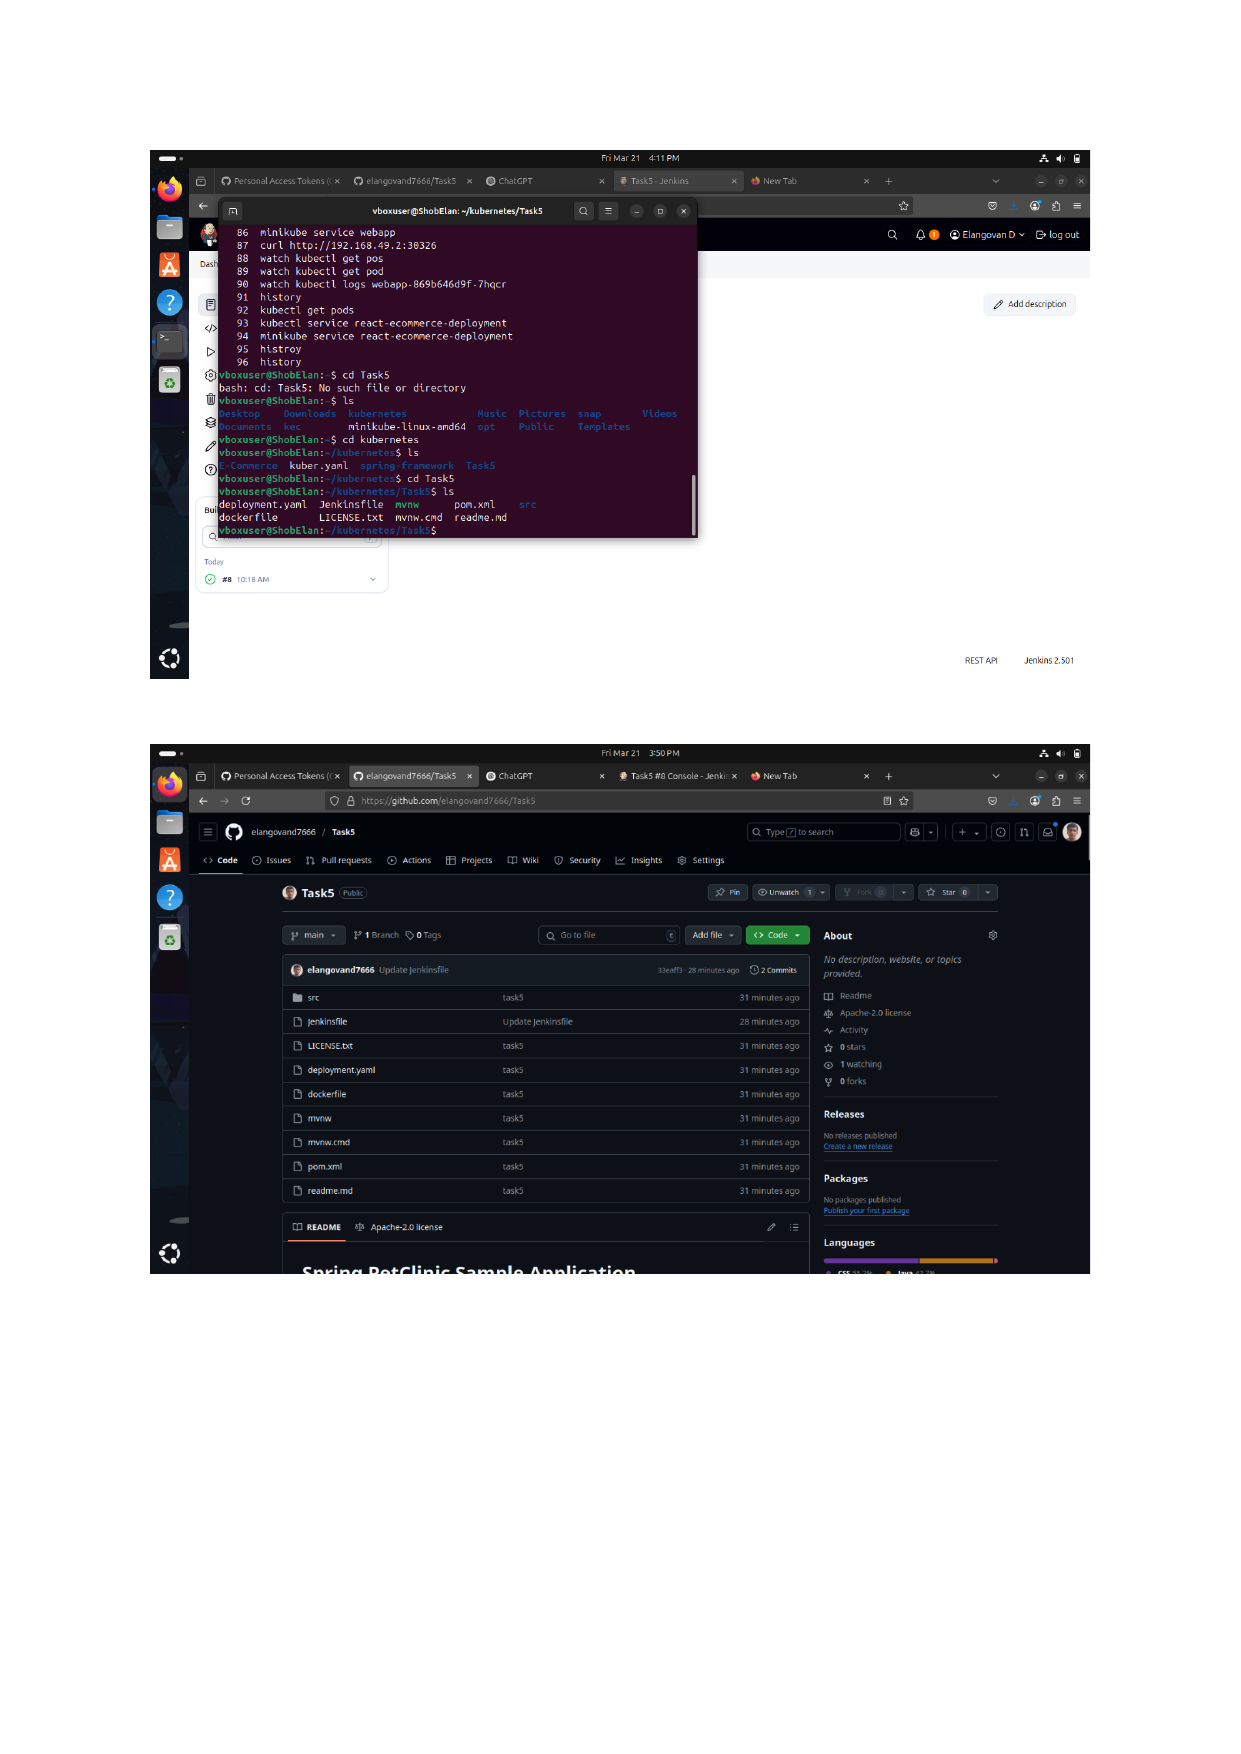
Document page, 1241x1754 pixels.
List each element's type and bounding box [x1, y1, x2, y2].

picture [150, 744, 1091, 1274]
picture [150, 150, 1091, 679]
